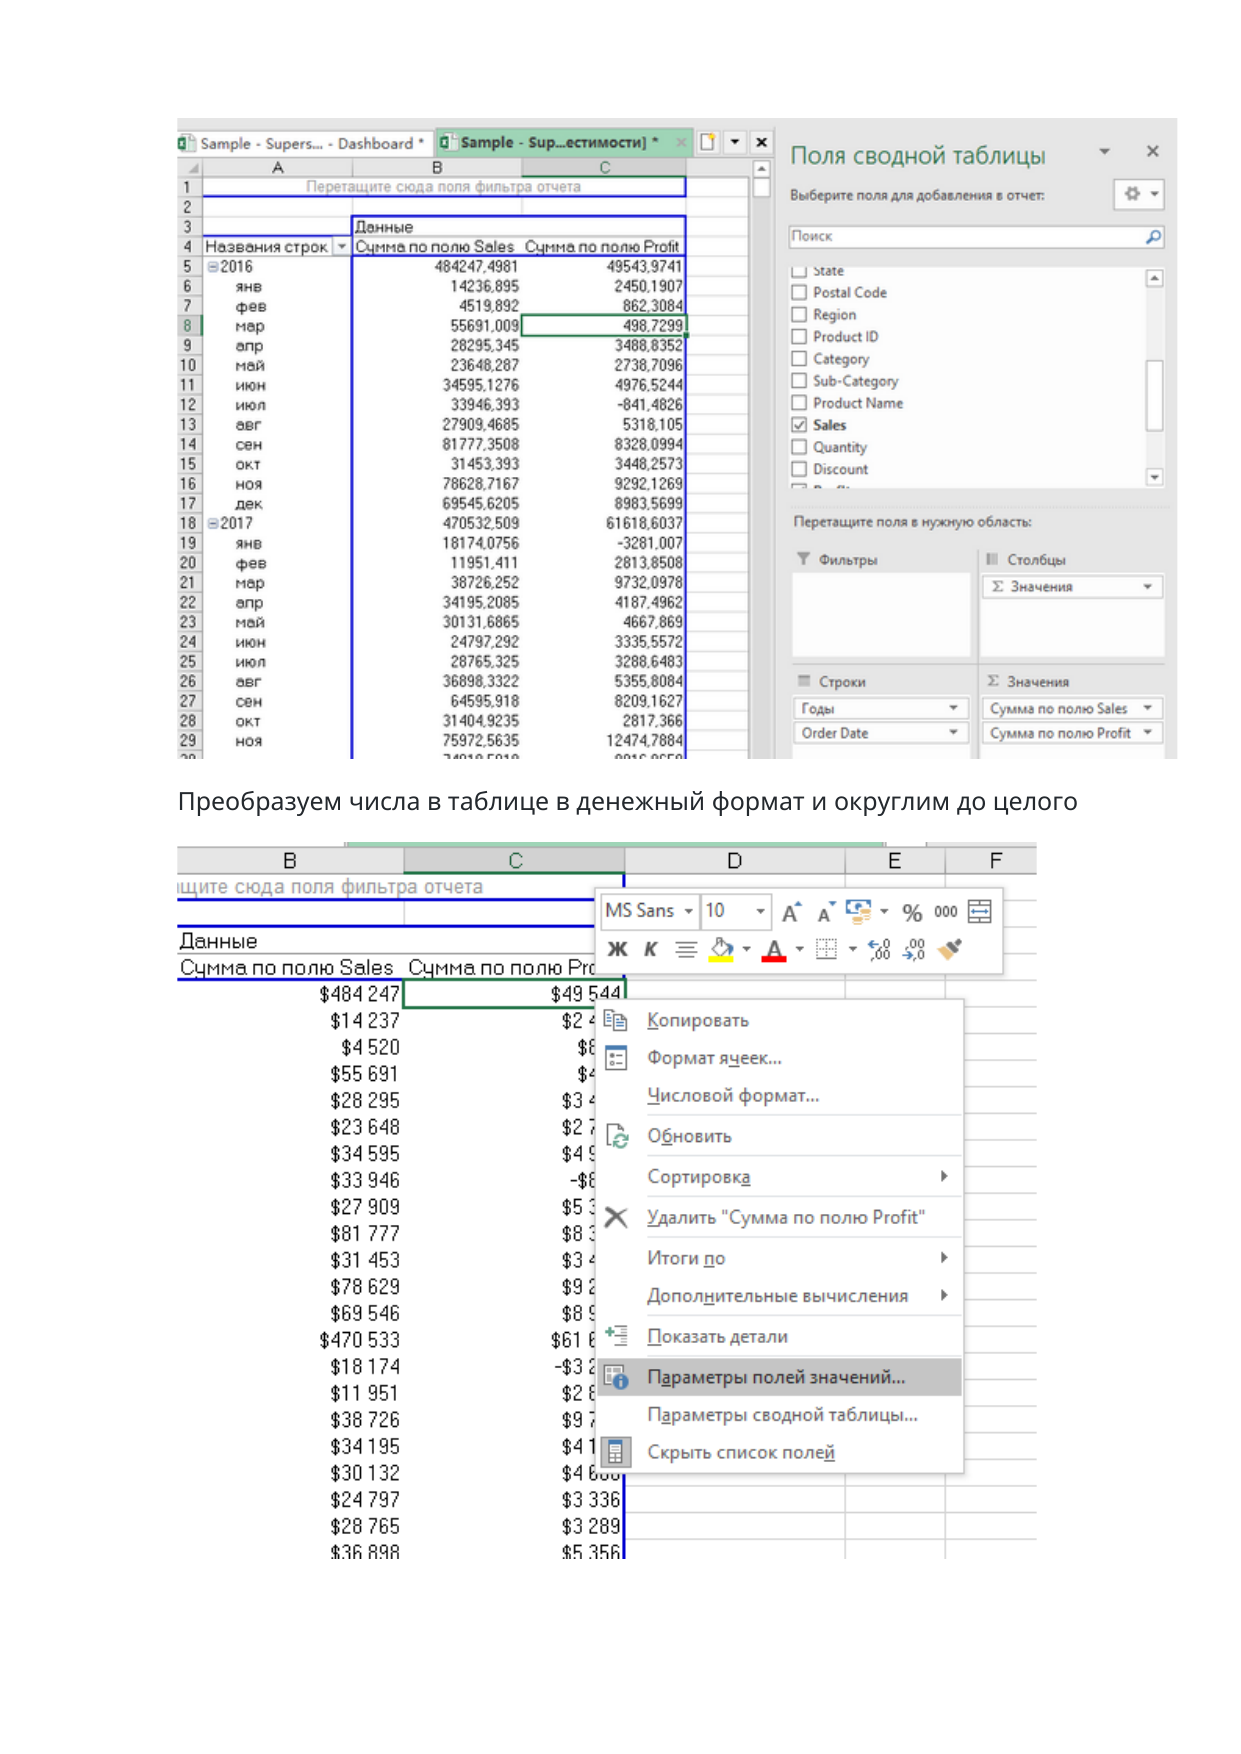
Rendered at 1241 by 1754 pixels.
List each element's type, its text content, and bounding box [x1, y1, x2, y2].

picture [177, 118, 1178, 759]
text Преобразуем числа в таблице в денежный формат и округлим до целого [177, 783, 1152, 818]
picture [177, 842, 1037, 1559]
